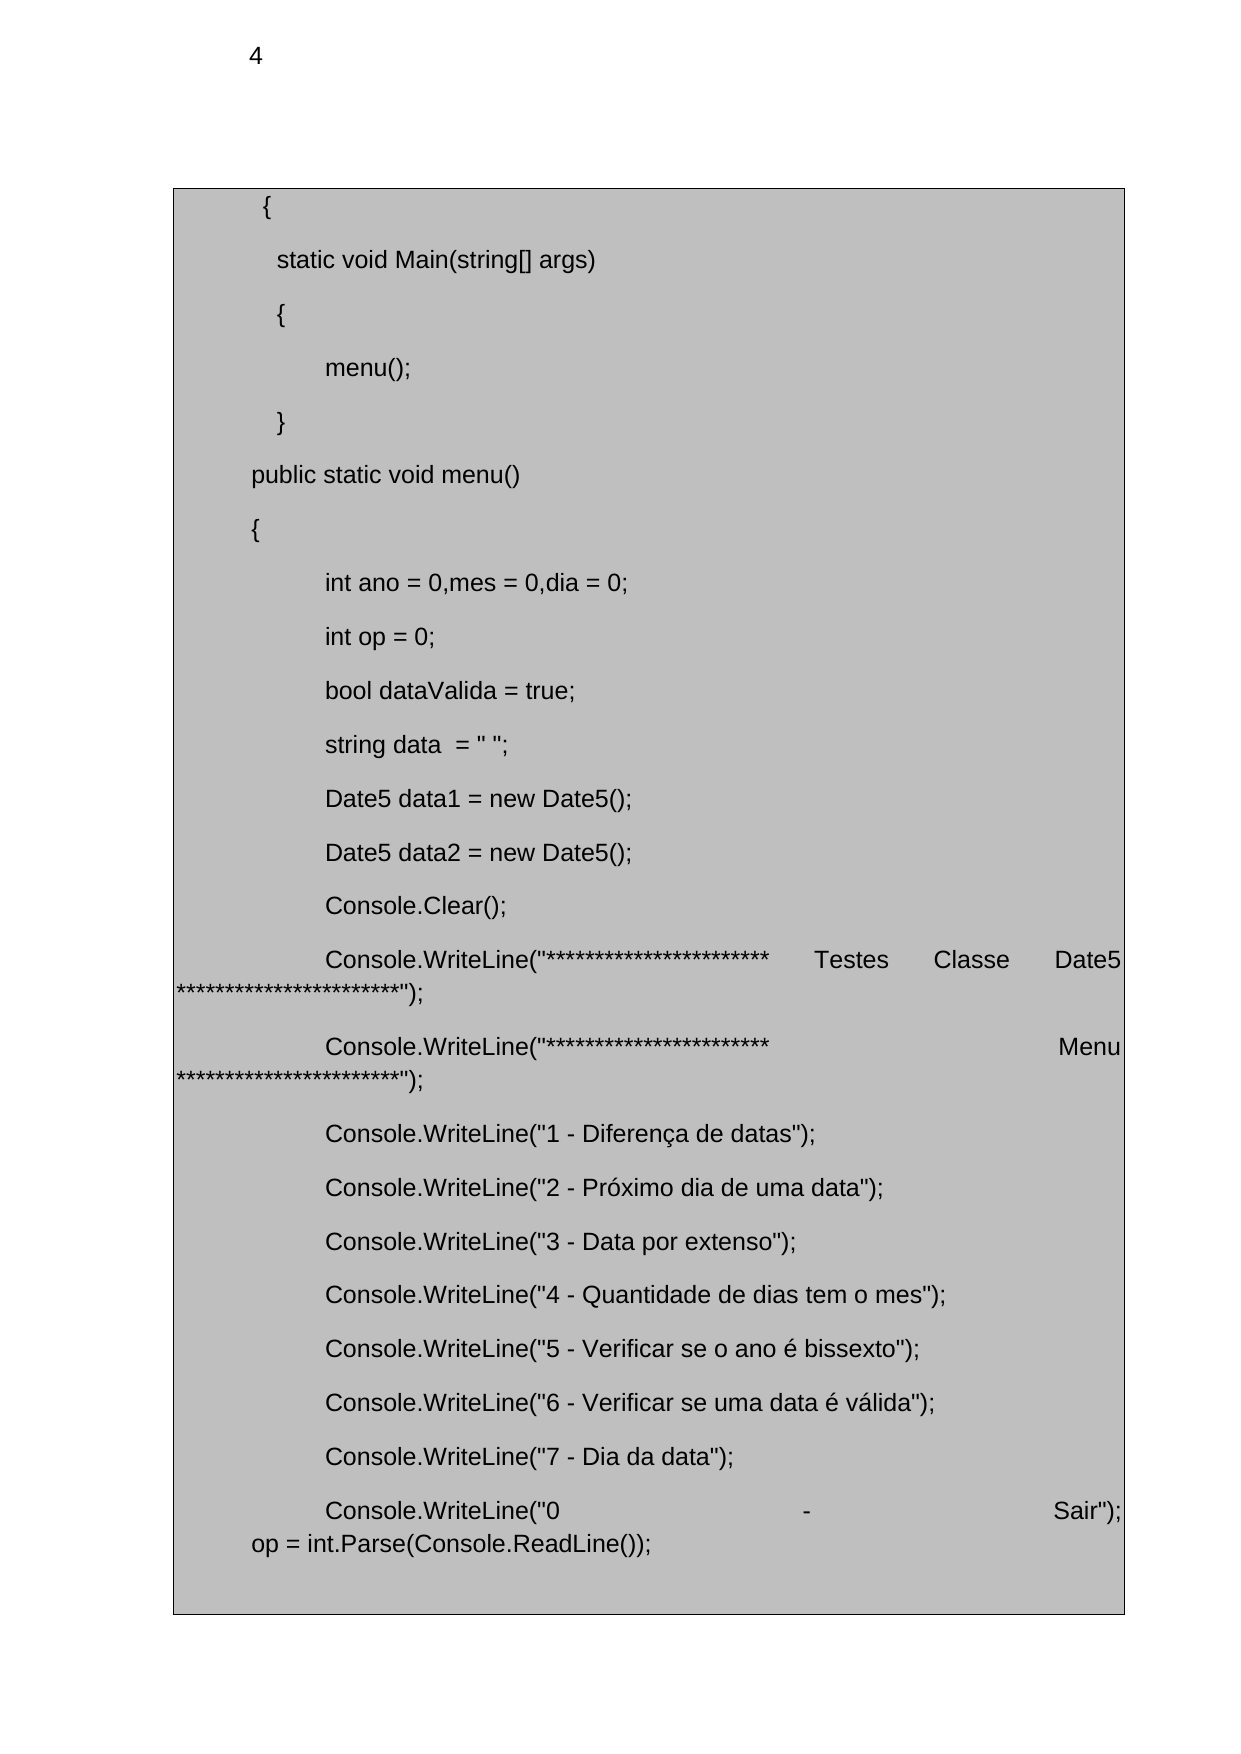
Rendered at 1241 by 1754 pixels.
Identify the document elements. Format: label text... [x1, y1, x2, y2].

subtitle menu(); [174, 350, 1124, 382]
subtitle { [174, 296, 1124, 328]
subtitle public static void menu() [174, 457, 1124, 489]
subtitle Console.WriteLine("3 - Data por extenso"); [174, 1223, 1124, 1255]
subtitle Console.WriteLine("*********************** Testes Classe Date5 ***********************"); [174, 942, 1124, 1007]
subtitle Console.WriteLine("6 - Verificar se uma data é válida"); [174, 1385, 1124, 1417]
subtitle } [174, 403, 1124, 435]
subtitle Date5 data2 = new Date5(); [174, 834, 1124, 866]
subtitle Console.WriteLine("1 - Diferença de datas"); [174, 1116, 1124, 1148]
subtitle static void Main(string[] args) [174, 242, 1124, 274]
subtitle bool dataValida = true; [174, 673, 1124, 705]
subtitle { [174, 511, 1124, 543]
subtitle int op = 0; [174, 619, 1124, 651]
subtitle Console.WriteLine("2 - Próximo dia de uma data"); [174, 1170, 1124, 1202]
subtitle Console.WriteLine("5 - Verificar se o ano é bissexto"); [174, 1331, 1124, 1363]
subtitle Date5 data1 = new Date5(); [174, 781, 1124, 812]
subtitle string data = " "; [174, 727, 1124, 758]
subtitle Console.WriteLine("*********************** Menu ***********************"); [174, 1029, 1124, 1094]
subtitle Console.WriteLine("0 - Sair"); op = int.Parse(Console.ReadLine()); [174, 1493, 1124, 1558]
subtitle Console.WriteLine("7 - Dia da data"); [174, 1439, 1124, 1471]
subtitle Console.Clear(); [174, 888, 1124, 920]
subtitle { [174, 189, 1124, 220]
subtitle int ano = 0,mes = 0,dia = 0; [174, 565, 1124, 597]
subtitle Console.WriteLine("4 - Quantidade de dias tem o mes"); [174, 1277, 1124, 1309]
